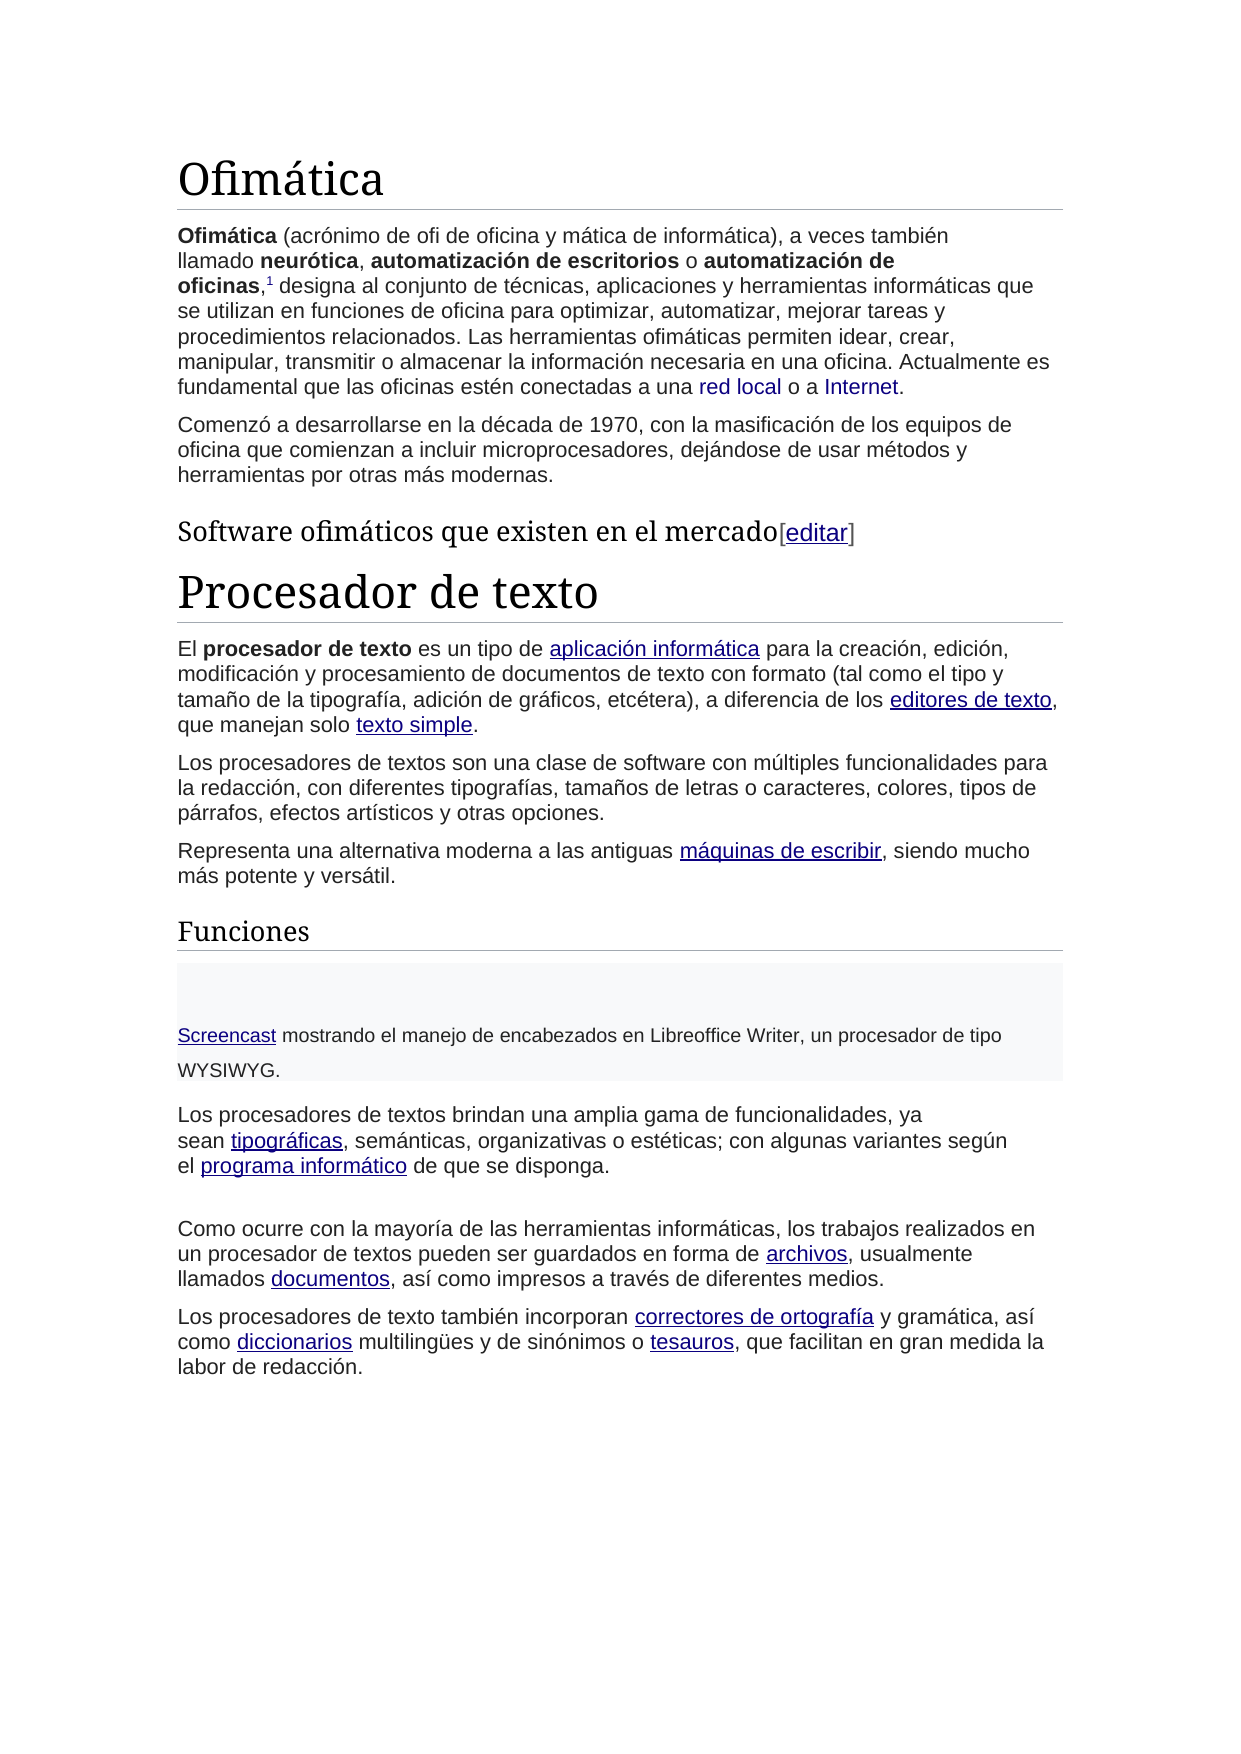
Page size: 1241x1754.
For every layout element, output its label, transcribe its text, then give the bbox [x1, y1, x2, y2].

subtitle Software ofimáticos que existen en el mercado[editar] [177, 512, 1063, 549]
text Ofimática [177, 148, 1063, 209]
text Representa una alternativa moderna a las antiguas máquinas de escribir, siendo mucho más potente y versátil. [177, 837, 1063, 888]
text Los procesadores de textos brindan una amplia gama de funcionalidades, ya sean tipográficas, semánticas, organizativas o estéticas; con algunas variantes según el programa informático de que se disponga. [177, 1102, 1063, 1178]
text El procesador de texto es un tipo de aplicación informática para la creación, edición, modificación y procesamiento de documentos de texto con formato (tal como el tipo y tamaño de la tipografía, adición de gráficos, etcétera), a diferencia de los editores de texto, que manejan solo texto simple. [177, 636, 1063, 737]
text Ofimática (acrónimo de ofi de oficina y mática de informática), a veces también llamado neurótica, automatización de escritorios o automatización de oficinas,1 designa al conjunto de técnicas, aplicaciones y herramientas informáticas que se utilizan en funciones de oficina para optimizar, automatizar, mejorar tareas y procedimientos relacionados. Las herramientas ofimáticas permiten idear, crear, manipular, transmitir o almacenar la información necesaria en una oficina. Actualmente es fundamental que las oficinas estén conectadas a una red local o a Internet. [177, 223, 1063, 399]
subtitle Procesador de texto [177, 561, 1063, 622]
subtitle Funciones [177, 913, 1063, 950]
text Los procesadores de texto también incorporan correctores de ortografía y gramática, así como diccionarios multilingües y de sinónimos o tesauros, que facilitan en gran medida la labor de redacción. [177, 1304, 1063, 1379]
text Como ocurre con la mayoría de las herramientas informáticas, los trabajos realizados en un procesador de textos pueden ser guardados en forma de archivos, usualmente llamados documentos, así como impresos a través de diferentes medios. [177, 1190, 1063, 1291]
text Comenzó a desarrollarse en la década de 1970, con la masificación de los equipos de oficina que comienzan a incluir microprocesadores, dejándose de usar métodos y herramientas por otras más modernas. [177, 412, 1063, 487]
text Screencast mostrando el manejo de encabezados en Libreoffice Writer, un procesador de tipo WYSIWYG. [177, 1011, 1063, 1081]
text Los procesadores de textos son una clase de software con múltiples funcionalidades para la redacción, con diferentes tipografías, tamaños de letras o caracteres, colores, tipos de párrafos, efectos artísticos y otras opciones. [177, 749, 1063, 825]
